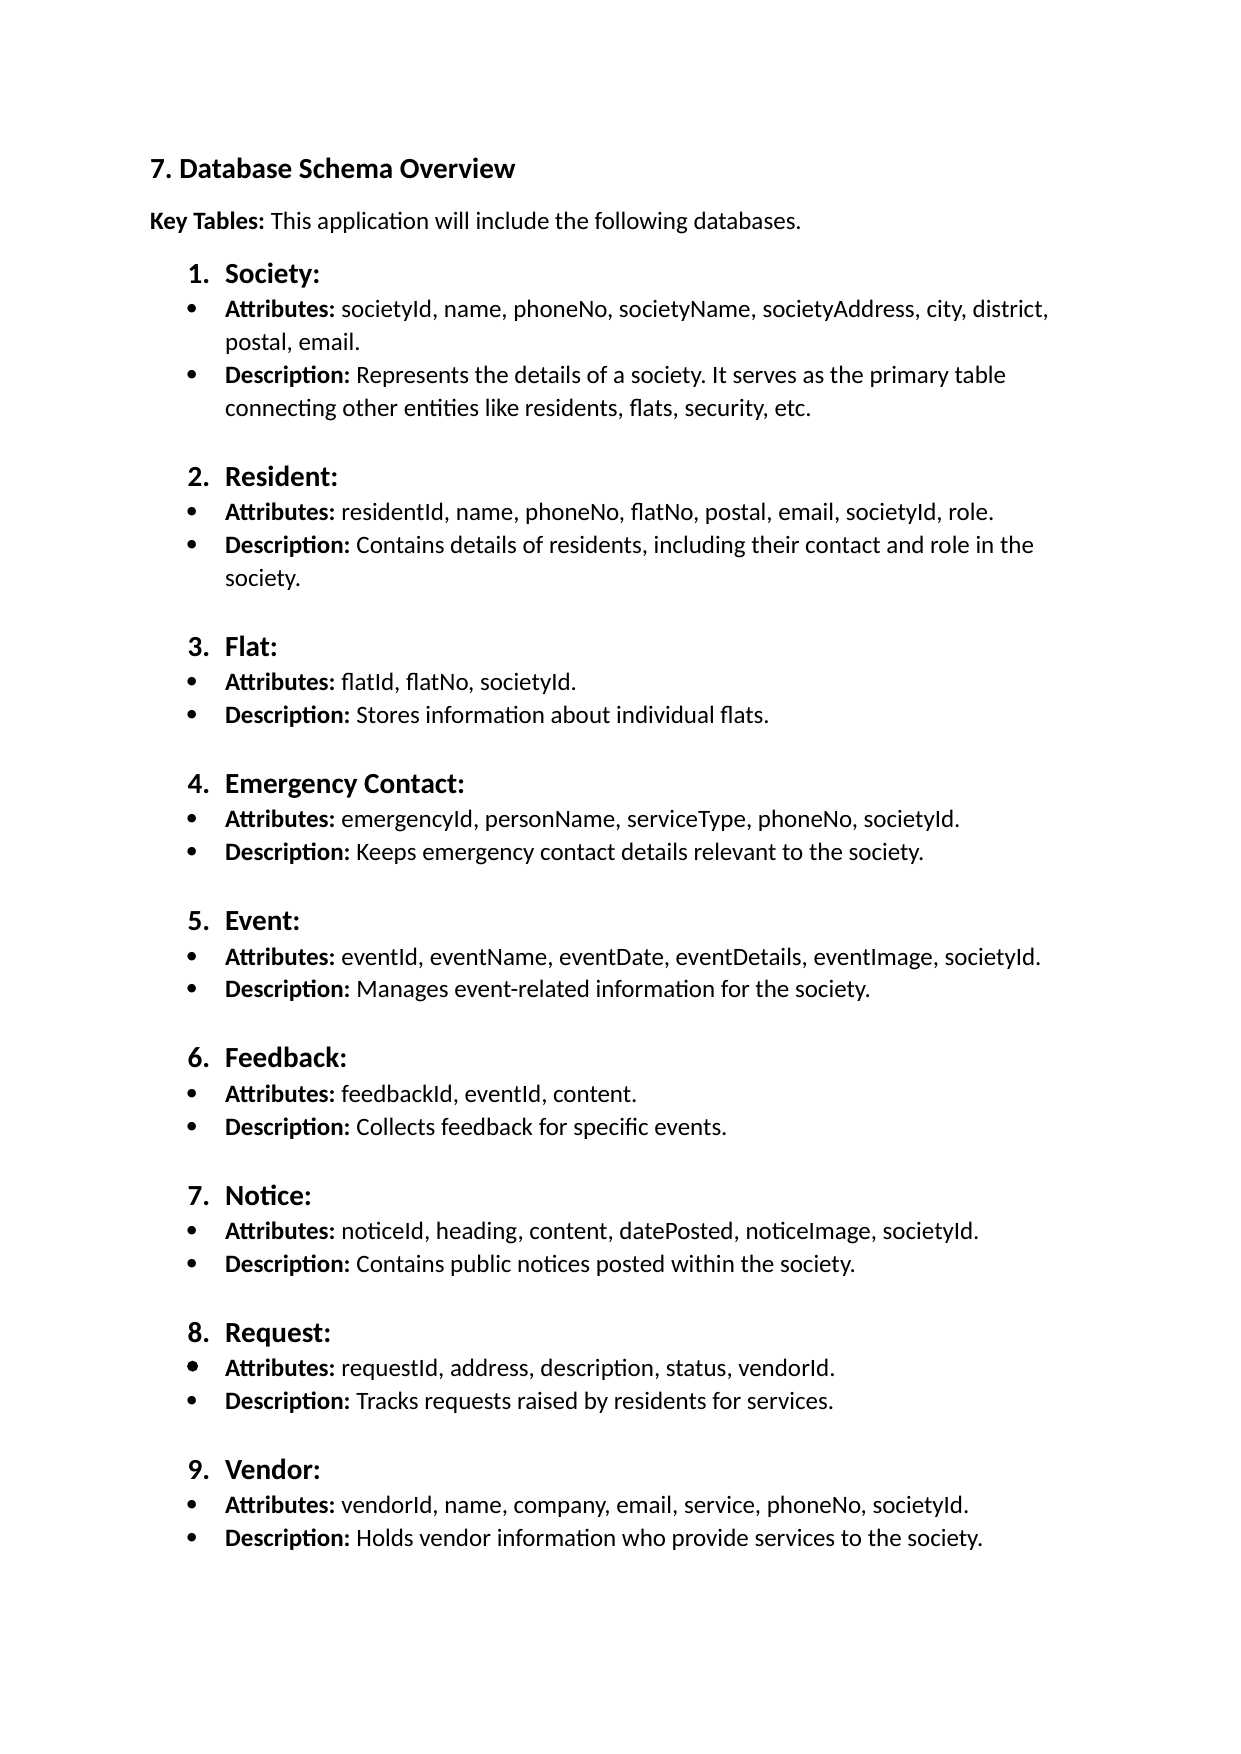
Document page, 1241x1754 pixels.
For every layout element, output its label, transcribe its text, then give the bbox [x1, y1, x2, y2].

list Description: Represents the details of a society. It serves as the primary table connecting other entities like residents, flats, security, etc. [187, 359, 1090, 422]
list Attributes: residentId, name, phoneNo, flatNo, postal, email, societyId, role. [187, 496, 1090, 527]
list Description: Keeps emergency contact details relevant to the society. [187, 836, 1090, 867]
list Attributes: vendorId, name, company, email, service, phoneNo, societyId. [187, 1489, 1090, 1520]
list Attributes: emergencyId, personName, serviceType, phoneNo, societyId. [187, 803, 1090, 834]
list Request: [187, 1314, 1090, 1349]
list Description: Manages event-related information for the society. [187, 973, 1090, 1004]
list Attributes: societyId, name, phoneNo, societyName, societyAddress, city, district, postal, email. [187, 293, 1090, 357]
list Event: [187, 902, 1090, 938]
list Emergency Contact: [187, 765, 1090, 801]
list Description: Collects feedback for specific events. [187, 1111, 1090, 1141]
list Description: Tracks requests raised by residents for services. [187, 1385, 1090, 1416]
list Attributes: eventId, eventName, eventDate, eventDetails, eventImage, societyId. [187, 941, 1090, 971]
list Attributes: feedbackId, eventId, content. [187, 1078, 1090, 1108]
list Society: [187, 255, 1090, 290]
list Flat: [187, 628, 1090, 663]
list Attributes: flatId, flatNo, societyId. [187, 666, 1090, 697]
list Description: Contains public notices posted within the society. [187, 1248, 1090, 1278]
list Resident: [187, 458, 1090, 493]
list Attributes: requestId, address, description, status, vendorId. [187, 1352, 1090, 1383]
list Description: Contains details of residents, including their contact and role in the society. [187, 529, 1090, 592]
list Description: Stores information about individual flats. [187, 699, 1090, 730]
list Description: Holds vendor information who provide services to the society. [187, 1522, 1090, 1553]
list Feedback: [187, 1039, 1090, 1075]
text 7. Database Schema Overview [150, 150, 1090, 186]
text Key Tables: This application will include the following databases. [150, 205, 1090, 236]
list Attributes: noticeId, heading, content, datePosted, noticeImage, societyId. [187, 1215, 1090, 1246]
list Vendor: [187, 1451, 1090, 1487]
list Notice: [187, 1177, 1090, 1212]
